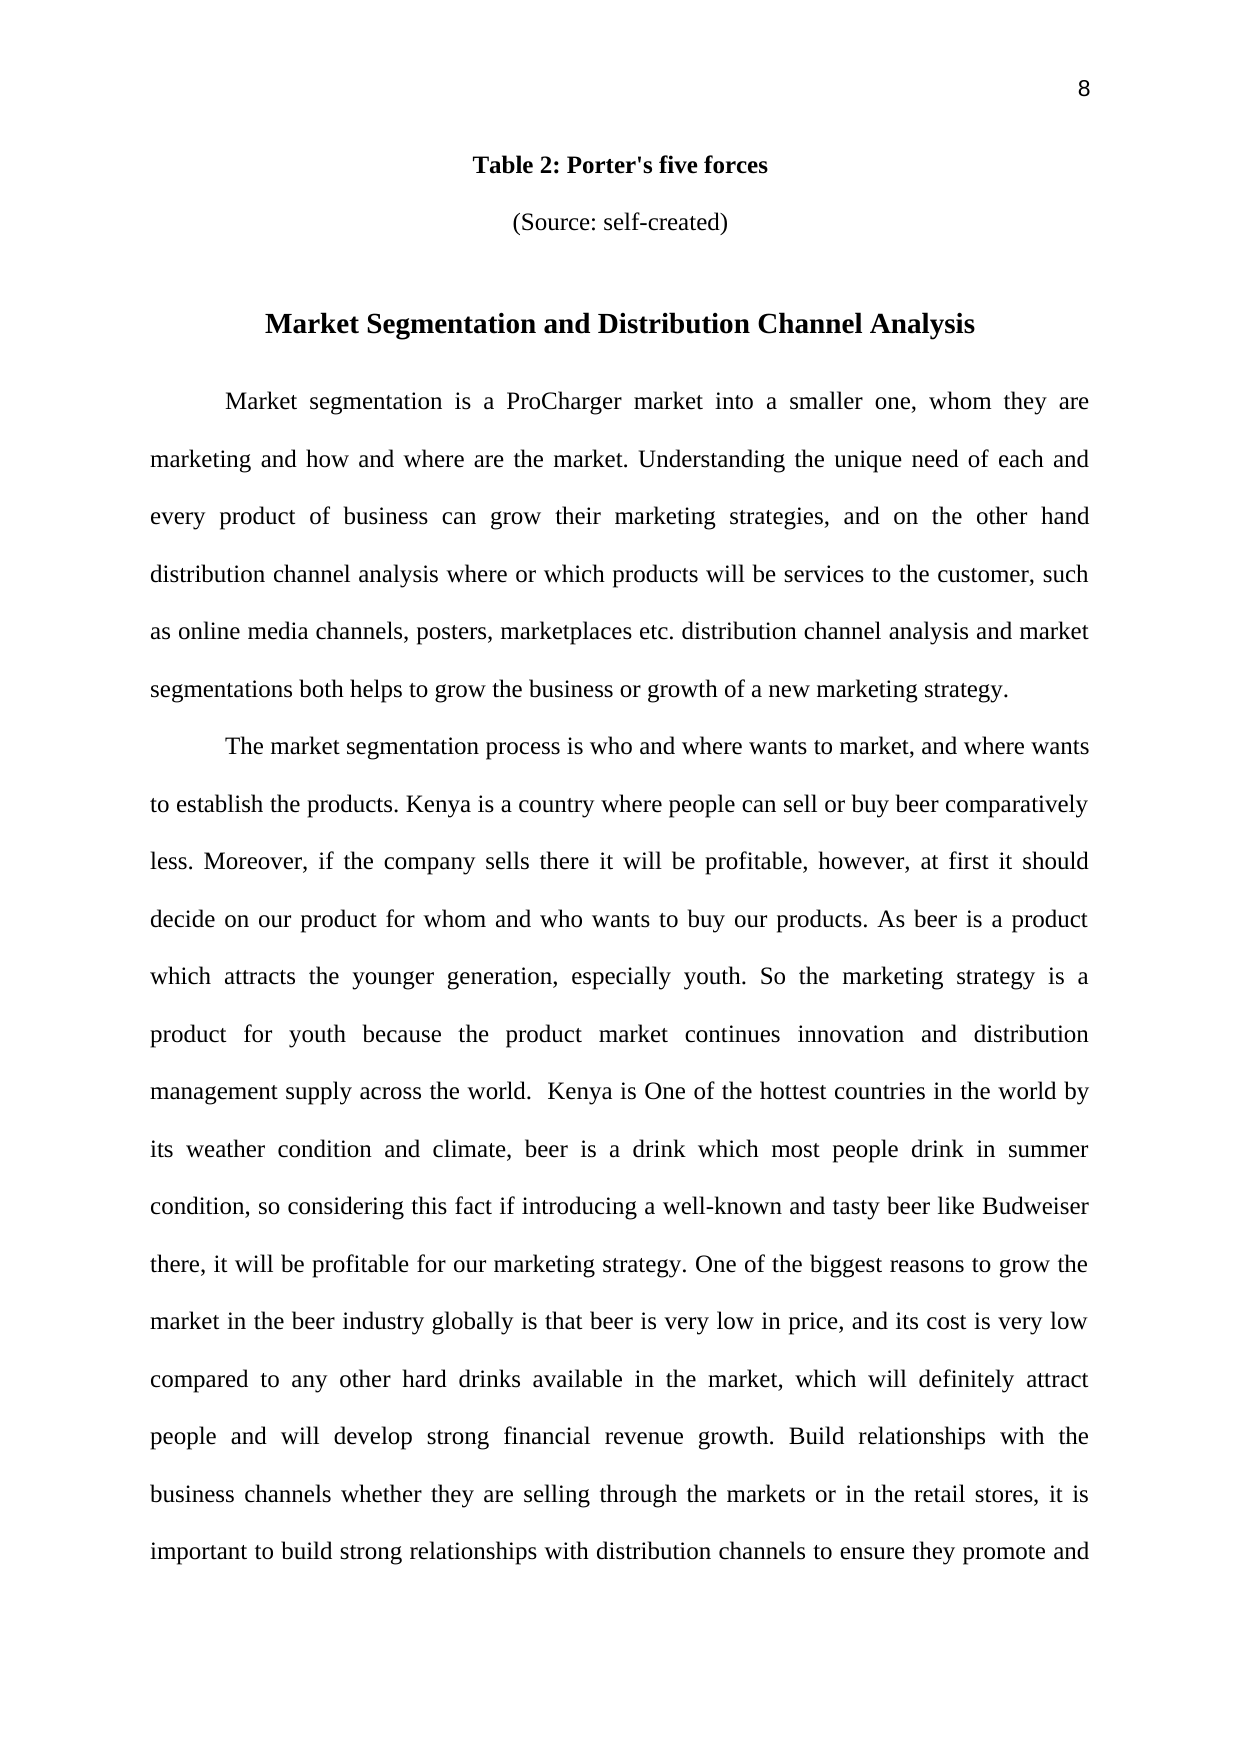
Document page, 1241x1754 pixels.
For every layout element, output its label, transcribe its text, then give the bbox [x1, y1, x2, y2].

subtitle Market Segmentation and Distribution Channel Analysis [150, 307, 1090, 340]
text Market segmentation is a ProCharger market into a smaller one, whom they are marketing and how and where are the market. Understanding the unique need of each and every product of business can grow their marketing strategies, and on the other hand distribution channel analysis where or which products will be services to the customer, such as online media channels, posters, marketplaces etc. distribution channel analysis and market segmentations both helps to grow the business or growth of a new marketing strategy. [150, 386, 1090, 702]
text Table 2: Porter's five forces [150, 150, 1090, 179]
text (Source: self-created) [150, 207, 1090, 236]
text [150, 731, 1090, 1565]
